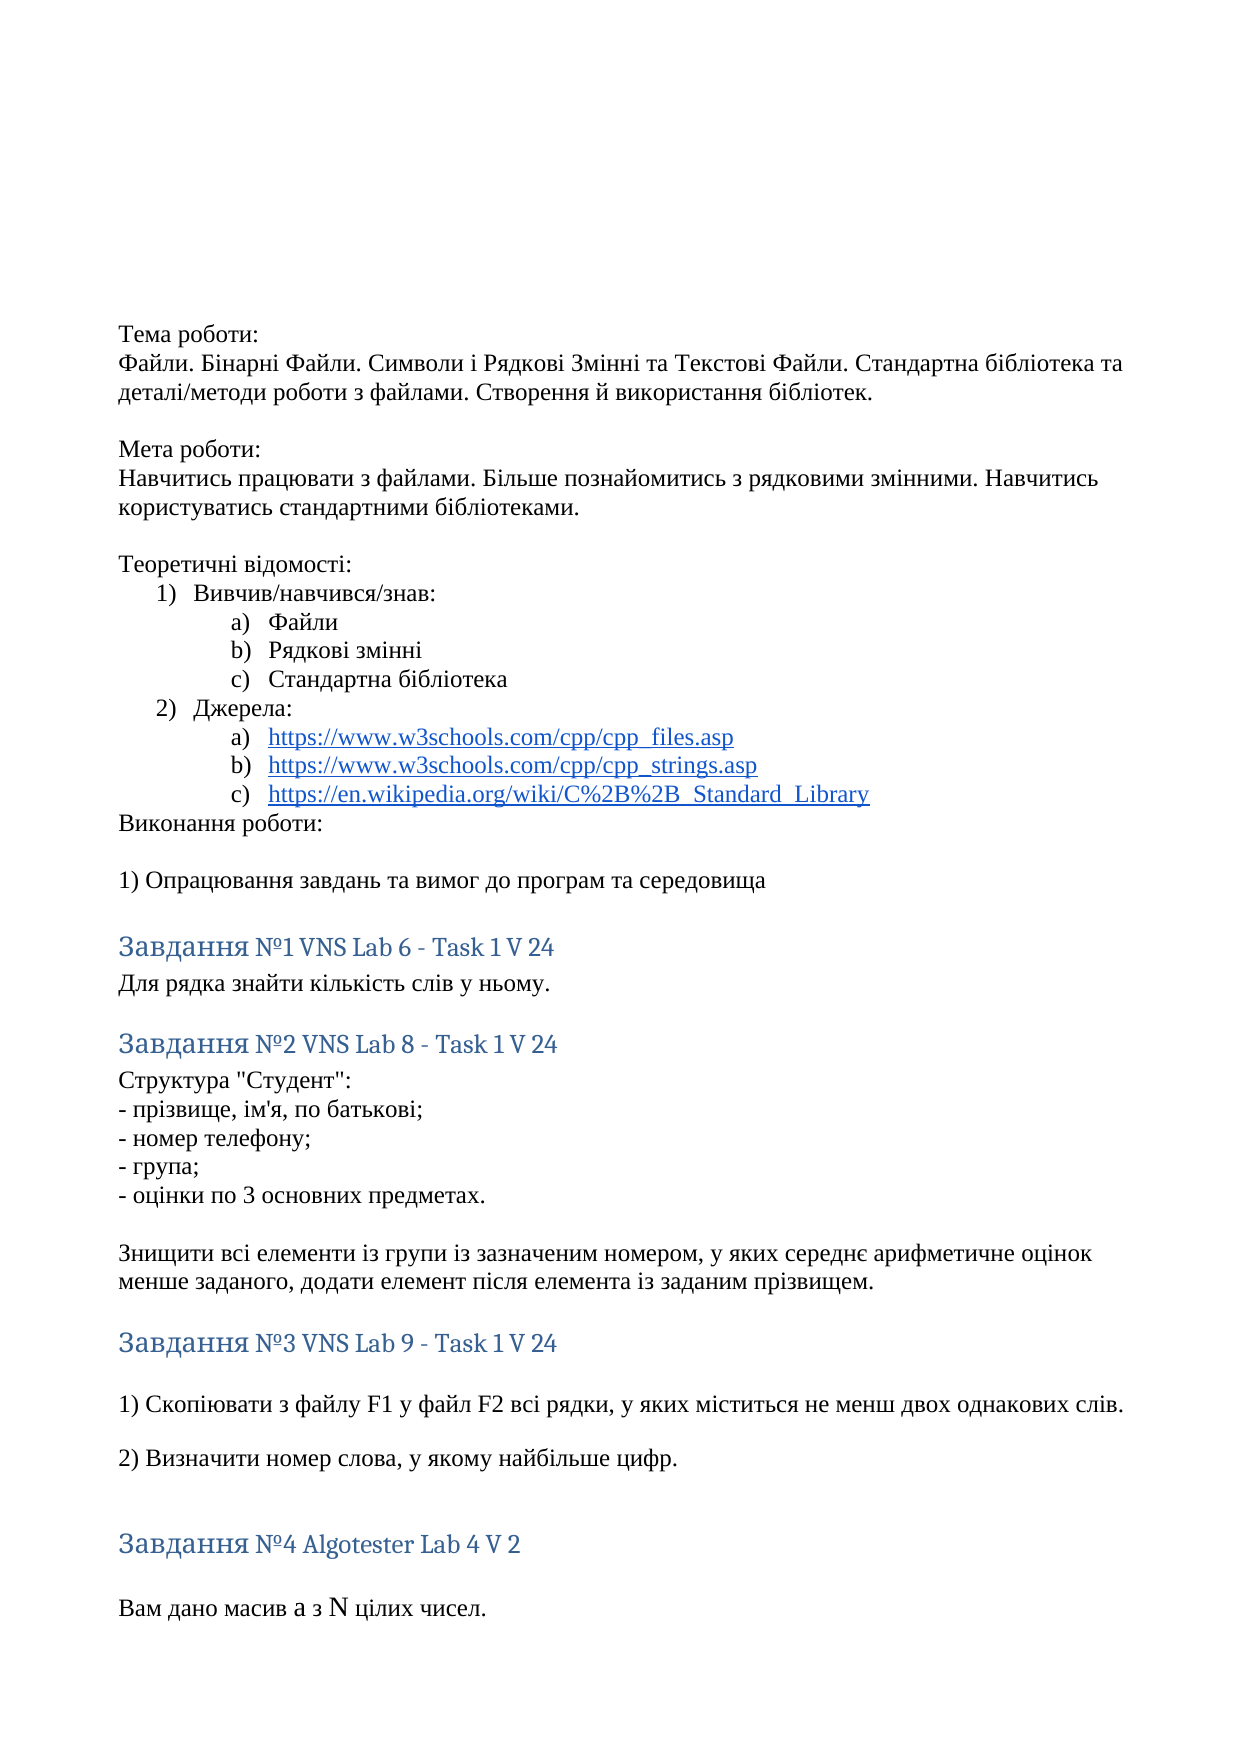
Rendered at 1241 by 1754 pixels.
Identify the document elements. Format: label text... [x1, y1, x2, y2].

subtitle Завдання №3 VNS Lab 9 - Task 1 V 24 [118, 1328, 1152, 1359]
subtitle Завдання №4 Algotester Lab 4 V 2 [118, 1529, 1152, 1560]
text Структура "Студент": [118, 1065, 1152, 1094]
subtitle Завдання №1 VNS Lab 6 - Task 1 V 24 [118, 932, 1152, 963]
text - номер телефону; [118, 1123, 1152, 1151]
text - прізвище, ім'я, по батькові; [118, 1094, 1152, 1123]
list https://www.w3schools.com/cpp/cpp_files.asp [231, 722, 1152, 751]
list Стандартна бібліотека [231, 664, 1152, 693]
subtitle Завдання №2 VNS Lab 8 - Task 1 V 24 [118, 1029, 1152, 1061]
text 2) Визначити номер слова, у якому найбільше цифр. [118, 1443, 1152, 1471]
list Рядкові змінні [231, 636, 1152, 664]
text Знищити всі елементи із групи із зазначеним номером, у яких середнє арифметичне оцінок менше заданого, додати елемент після елемента із заданим прізвищем. [118, 1238, 1152, 1295]
text 1) Скопіювати з файлу F1 у файл F2 всі рядки, у яких міститься не менш двох однакових слів. [118, 1389, 1152, 1418]
text Навчитись працювати з файлами. Більше познайомитись з рядковими змінними. Навчитись користуватись стандартними бібліотеками. [118, 463, 1152, 521]
list Вивчив/навчився/знав: [156, 578, 1152, 607]
text Виконання роботи: [118, 808, 1152, 837]
text Тема роботи: [118, 319, 1152, 348]
text 1) Опрацювання завдань та вимог до програм та середовища [118, 866, 1152, 894]
text Теоретичні відомості: [118, 549, 1152, 578]
text Мета роботи: [118, 434, 1152, 463]
list Файли [231, 607, 1152, 636]
list Джерела: [156, 693, 1152, 722]
text - оцінки по 3 основних предметах. [118, 1180, 1152, 1209]
list https://en.wikipedia.org/wiki/C%2B%2B_Standard_Library [231, 779, 1152, 808]
text - група; [118, 1151, 1152, 1180]
text Файли. Бінарні Файли. Символи і Рядкові Змінні та Текстові Файли. Стандартна бібліотека та деталі/методи роботи з файлами. Створення й використання бібліотек. [118, 348, 1152, 406]
list https://www.w3schools.com/cpp/cpp_strings.asp [231, 751, 1152, 779]
text Вам дано масив a з N цілих чисел. [118, 1590, 1152, 1622]
text Для рядка знайти кількість слів у ньому. [118, 968, 1152, 997]
